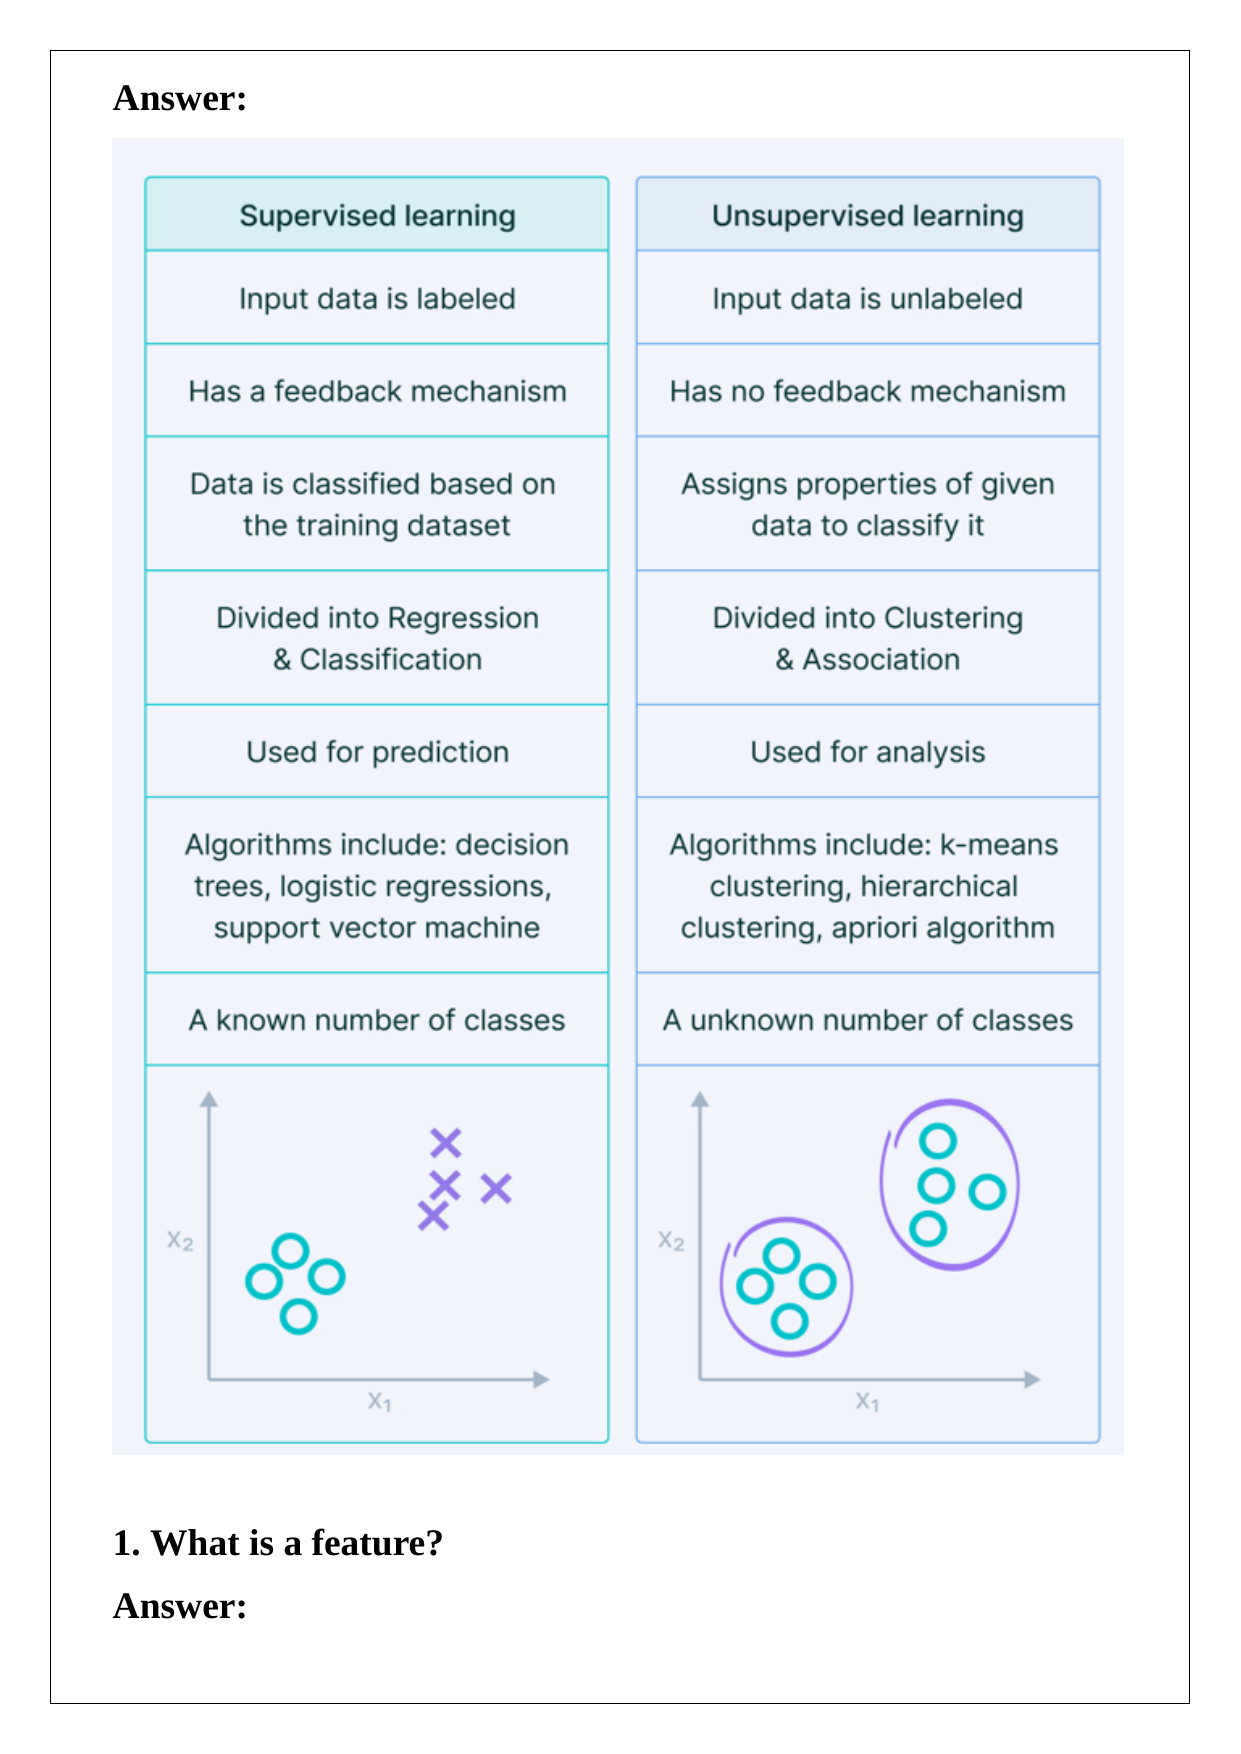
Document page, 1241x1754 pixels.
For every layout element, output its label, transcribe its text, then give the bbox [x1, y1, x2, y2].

picture [112, 138, 1124, 1455]
text Answer: [112, 75, 1165, 118]
text Answer: [112, 1583, 1165, 1627]
list What is a feature? [112, 1520, 1165, 1563]
